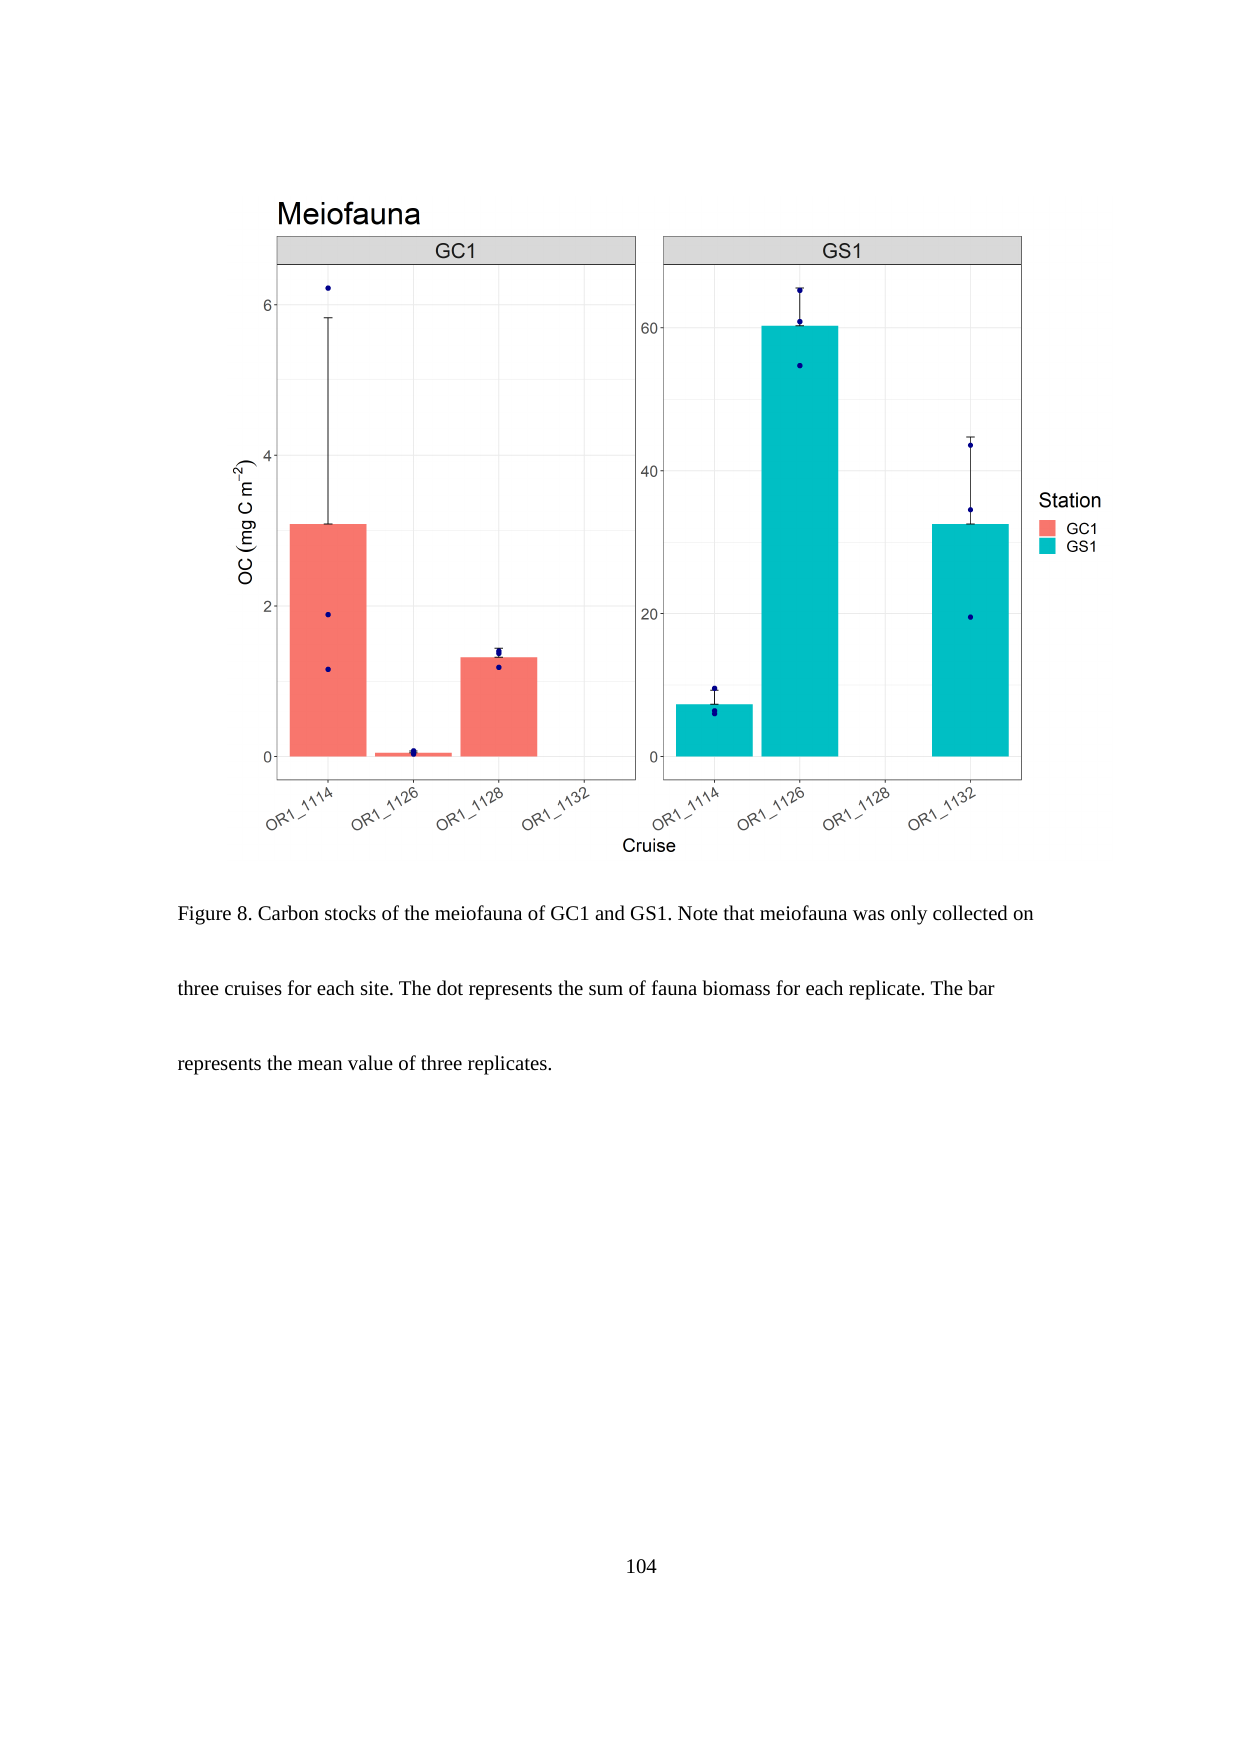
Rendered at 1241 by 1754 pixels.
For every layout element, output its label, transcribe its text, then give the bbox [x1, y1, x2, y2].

text Figure 8. Carbon stocks of the meiofauna of GC1 and GS1. Note that meiofauna was only collected on three cruises for each site. The dot represents the sum of fauna biomass for each replicate. The bar represents the mean value of three replicates. [177, 894, 1063, 1082]
picture [227, 196, 1113, 861]
